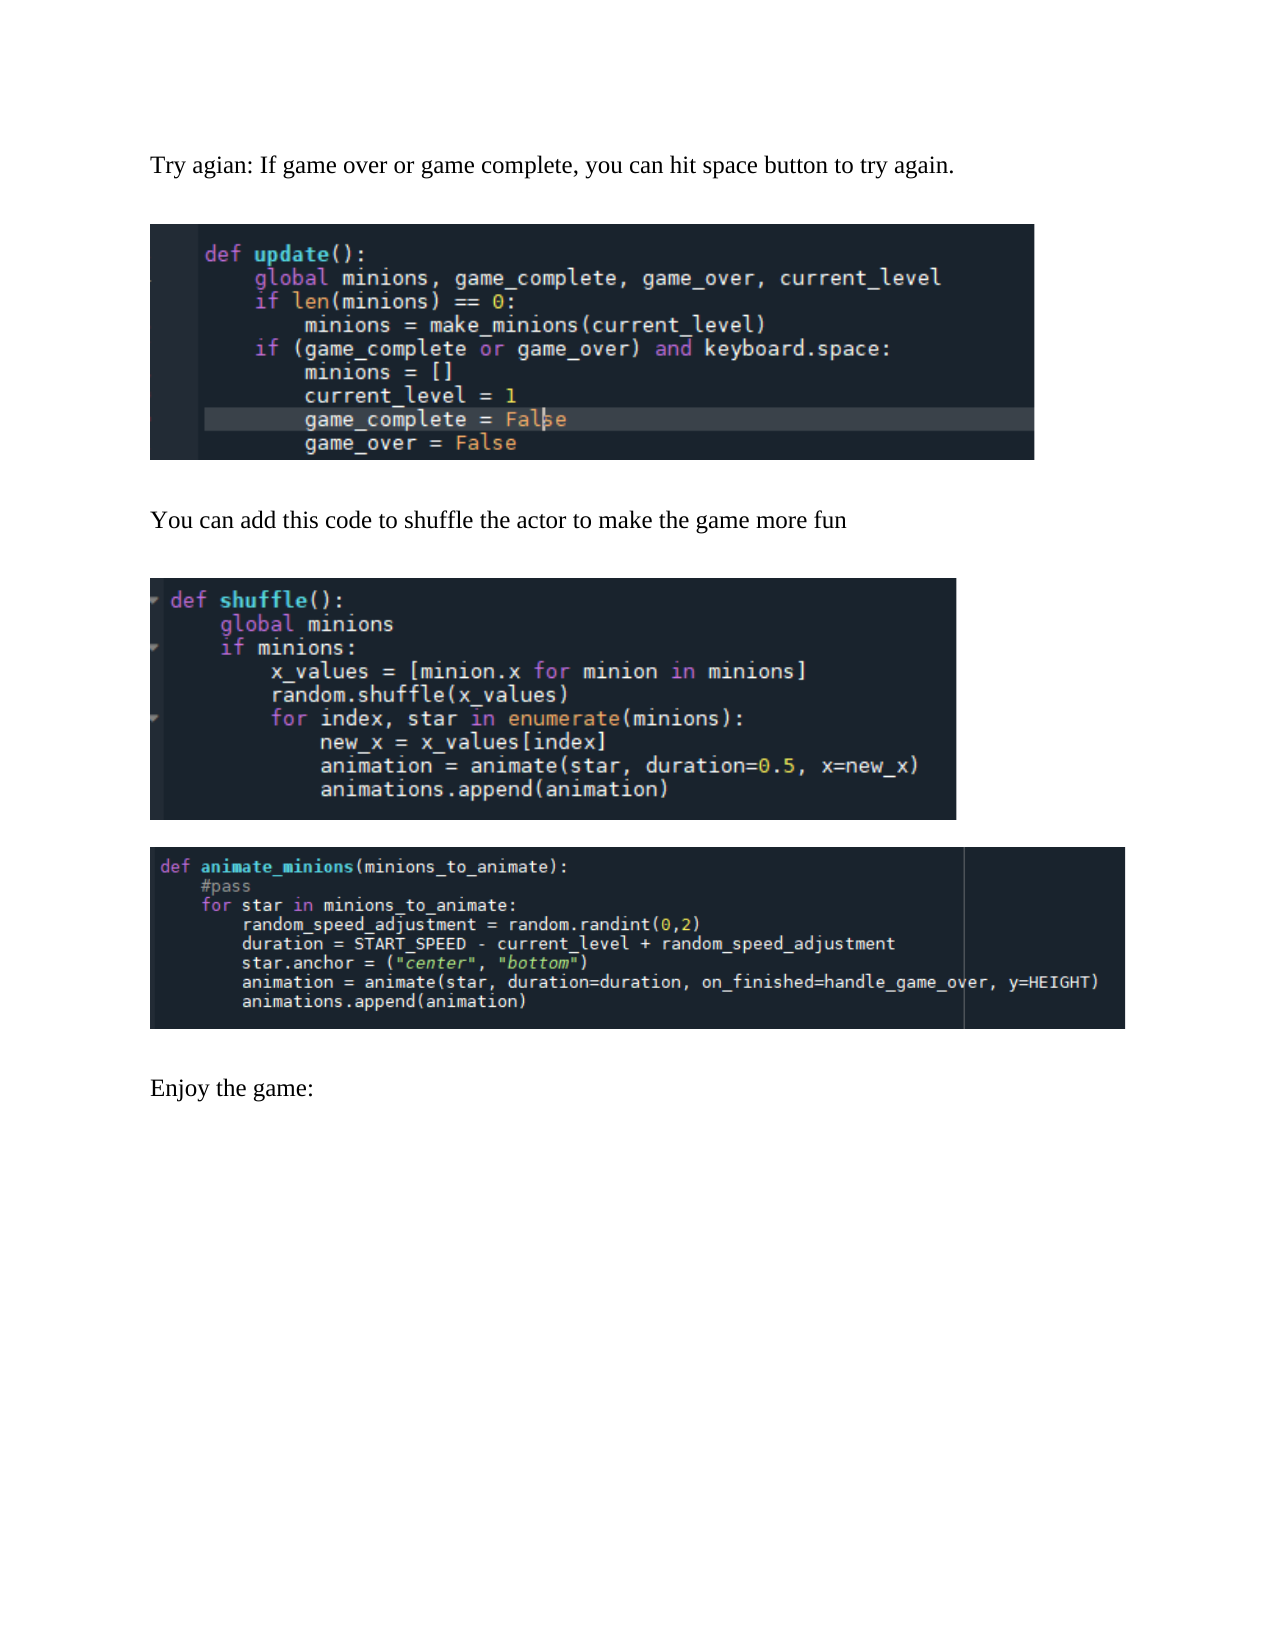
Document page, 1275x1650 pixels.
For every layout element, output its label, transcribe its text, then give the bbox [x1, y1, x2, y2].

picture [150, 847, 1125, 1029]
picture [150, 578, 957, 820]
text You can add this code to shuffle the actor to make the game more fun [150, 505, 1125, 533]
picture [150, 224, 1035, 460]
text Enjoy the game: [150, 1073, 1125, 1102]
text Try agian: If game over or game complete, you can hit space button to try again. [150, 150, 1125, 179]
